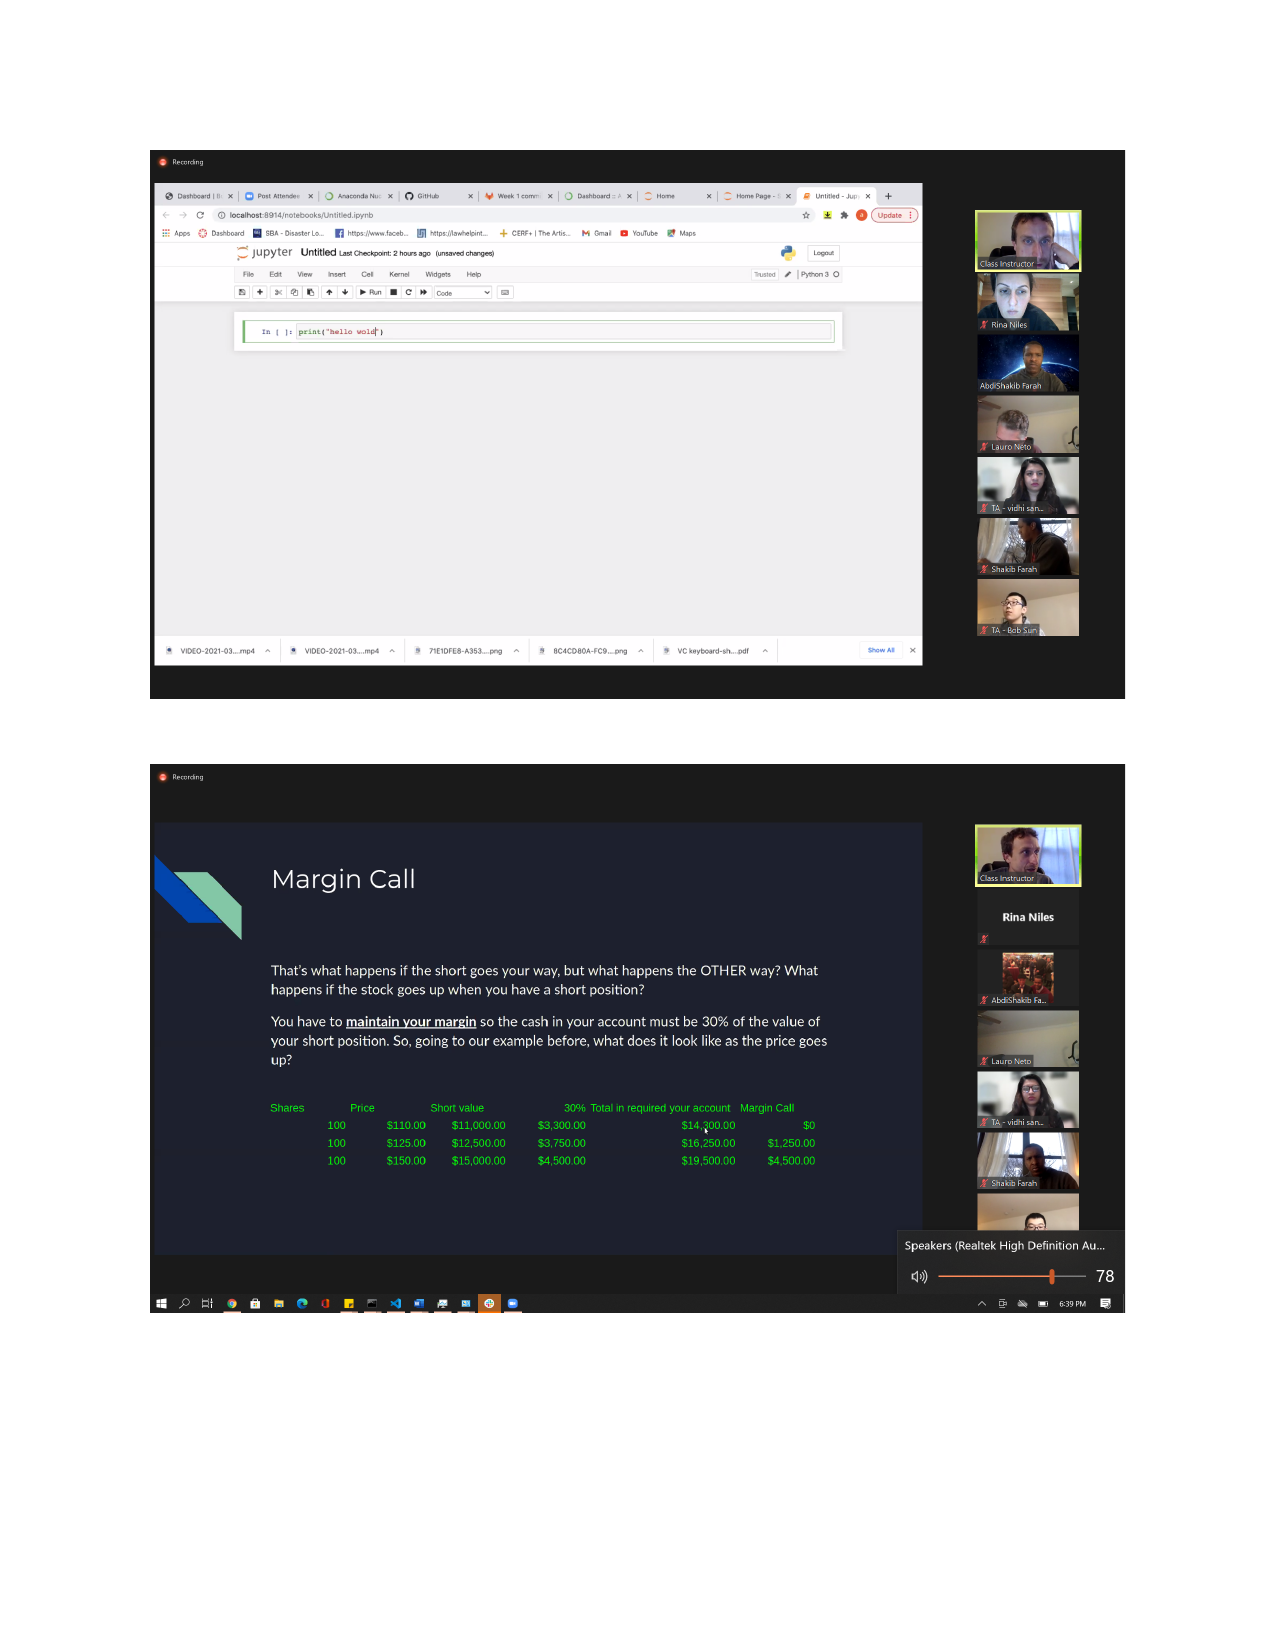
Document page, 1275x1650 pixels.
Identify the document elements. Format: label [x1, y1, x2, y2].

picture [150, 150, 1125, 699]
picture [150, 764, 1125, 1313]
